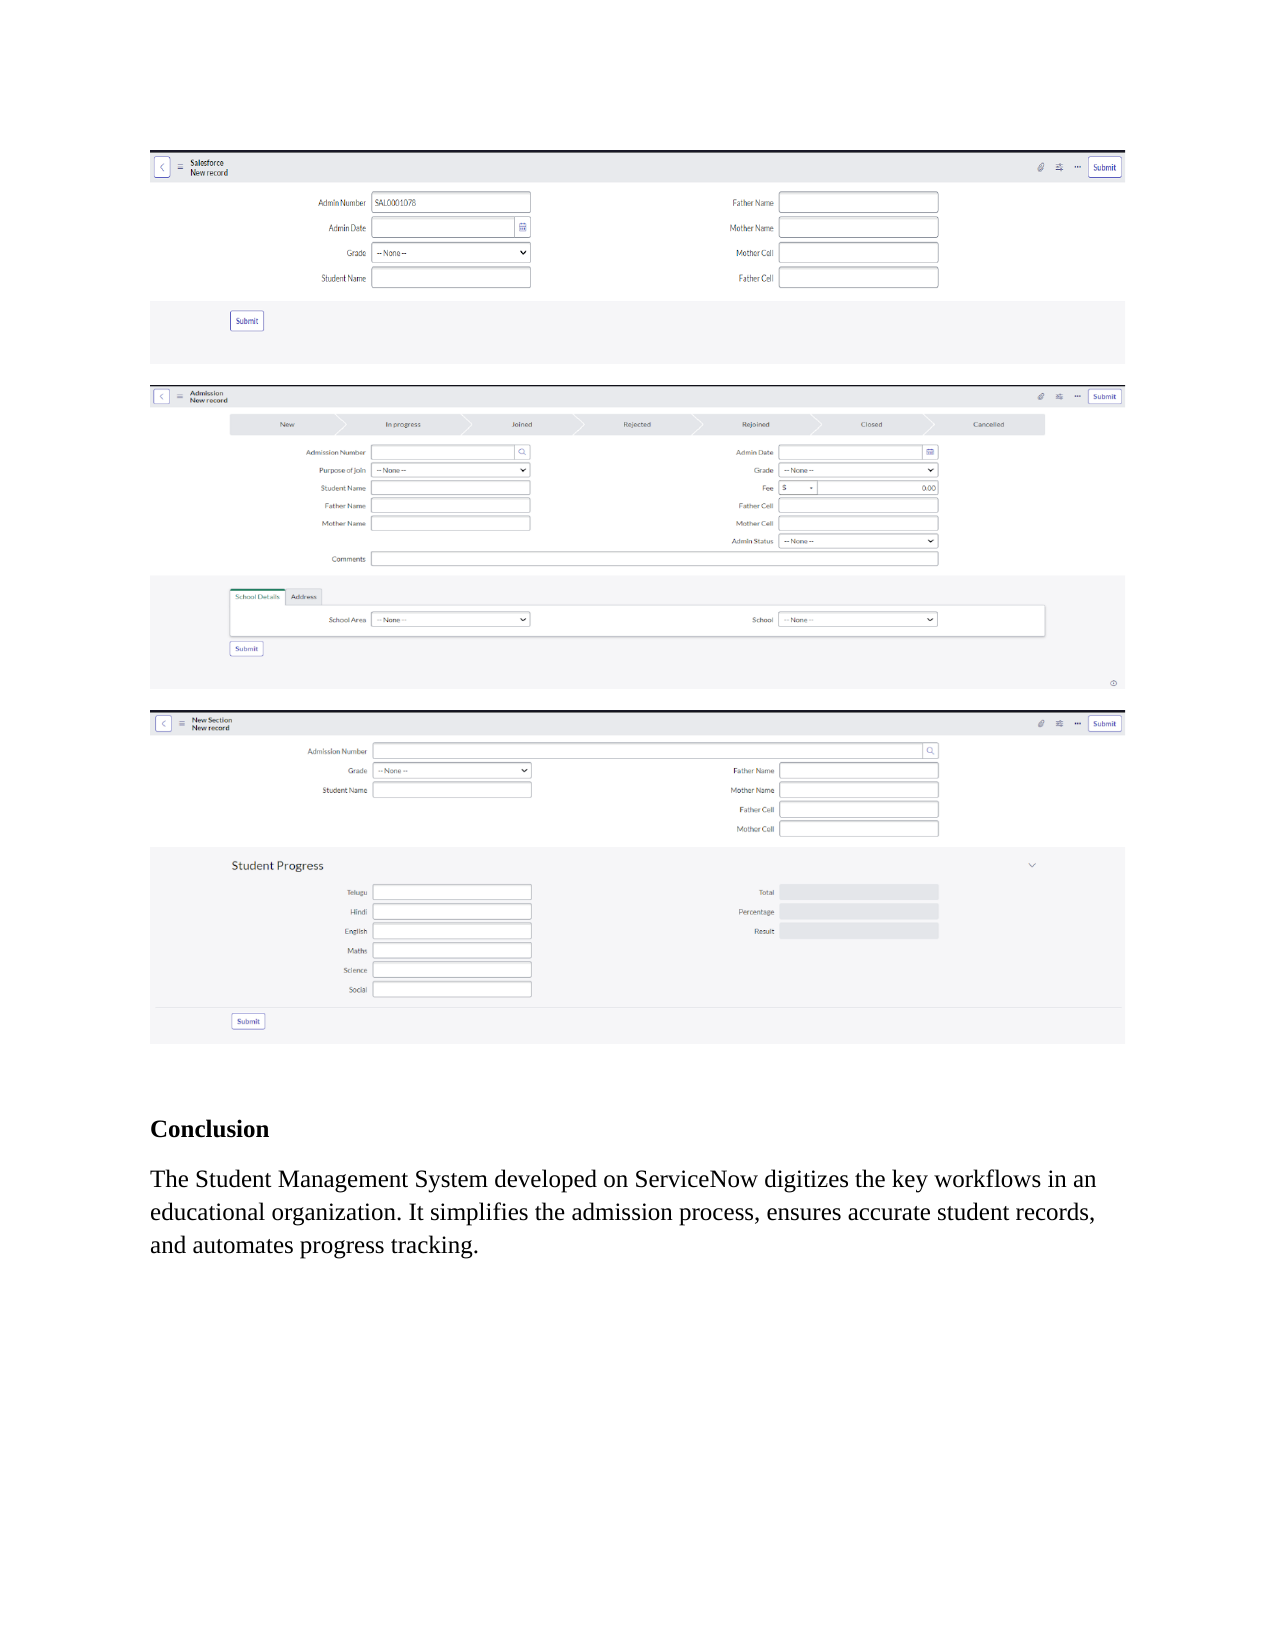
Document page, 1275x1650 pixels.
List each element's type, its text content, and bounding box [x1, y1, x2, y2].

picture [150, 710, 1125, 1044]
picture [150, 150, 1125, 364]
text Conclusion [150, 1114, 1125, 1143]
text The Student Management System developed on ServiceNow digitizes the key workflows in an educational organization. It simplifies the admission process, ensures accurate student records, and automates progress tracking. [150, 1164, 1125, 1259]
picture [150, 385, 1125, 689]
